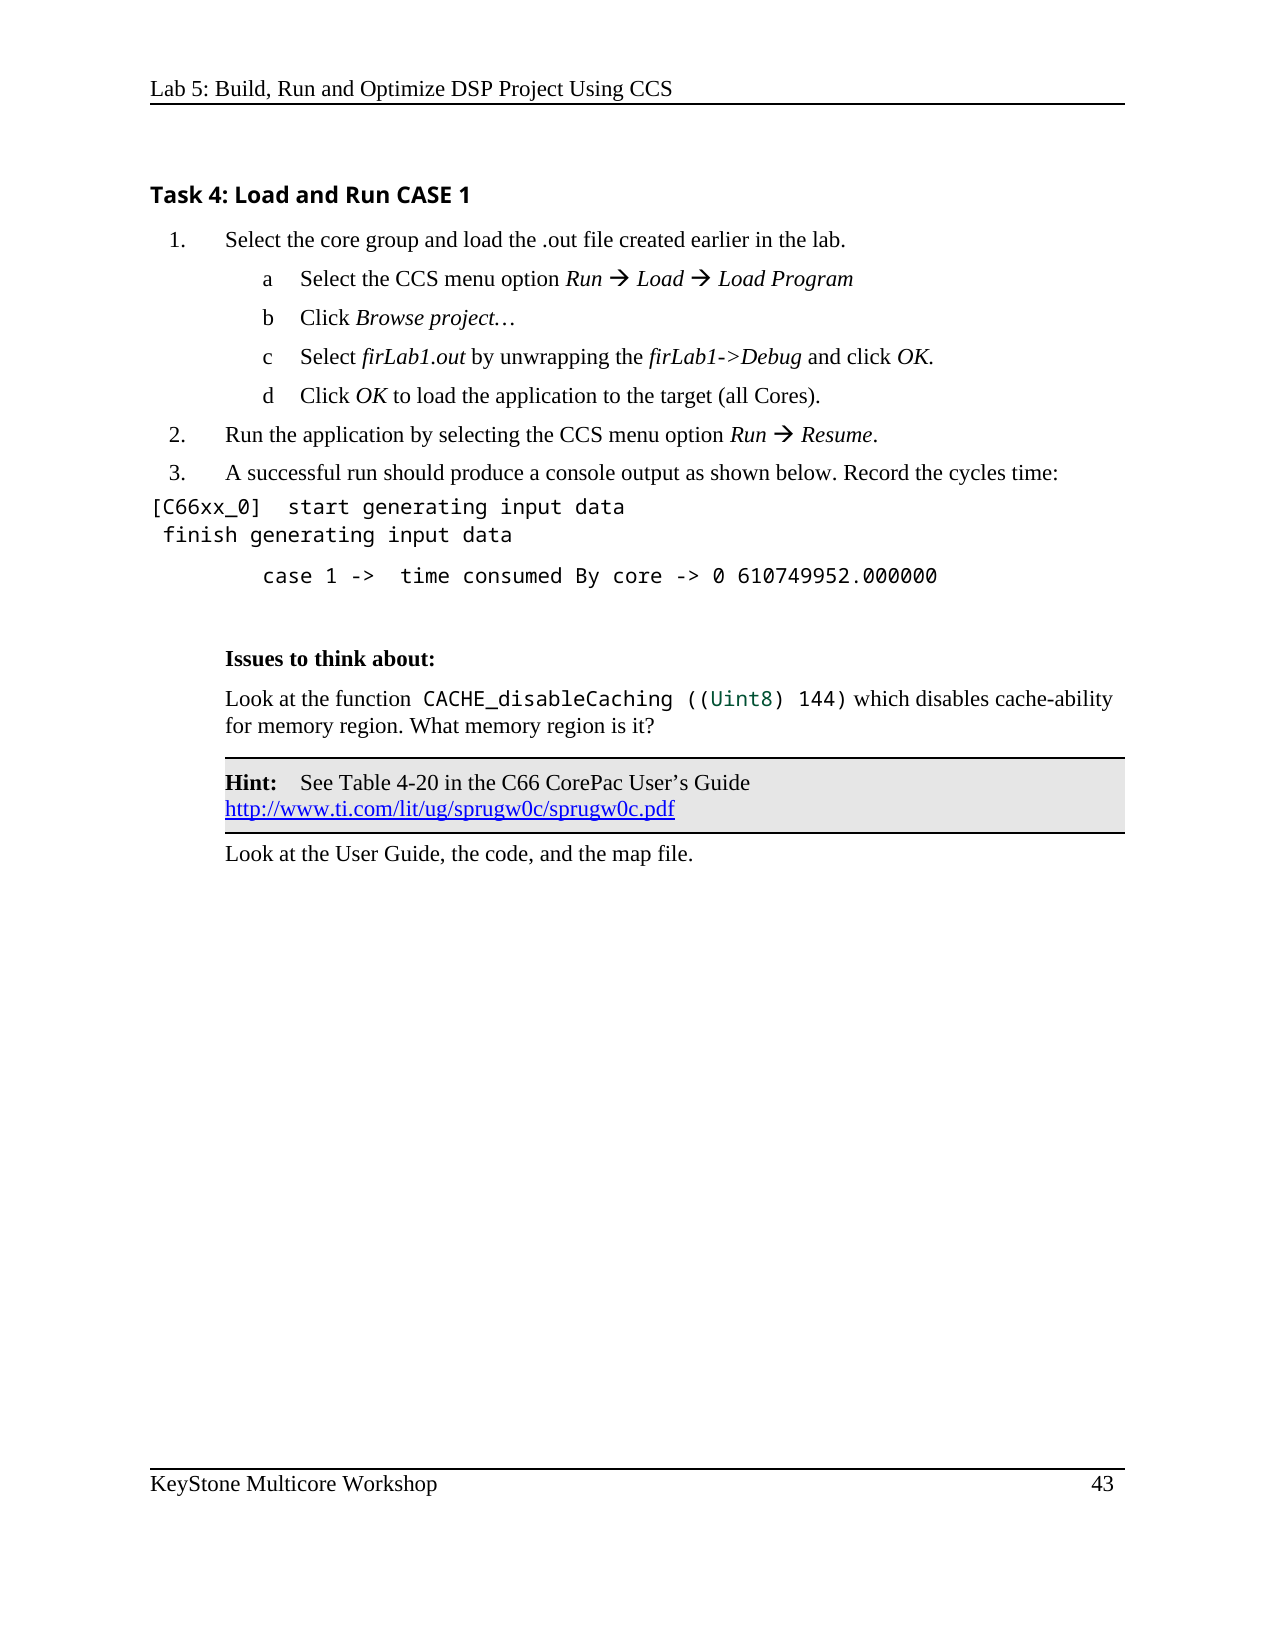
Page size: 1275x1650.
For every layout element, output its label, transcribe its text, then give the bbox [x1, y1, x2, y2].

text case 1 -> time consumed By core -> 0 610749952.000000 [262, 561, 1125, 590]
text Look at the function CACHE_disableCaching ((Uint8) 144) which disables cache-ability for memory region. What memory region is it? [225, 684, 1125, 738]
list Run the application by selecting the CCS menu option Run Resume. [169, 421, 1125, 447]
list Select the core group and load the .out file created earlier in the lab. [169, 226, 1125, 253]
text Issues to think about: [225, 645, 1125, 671]
subtitle Task 4: Load and Run CASE 1 [150, 178, 1125, 210]
list Select firLab1.out by unwrapping the firLab1->Debug and click OK. [262, 343, 1125, 369]
list A successful run should produce a console output as shown below. Record the cycles time: [169, 459, 1125, 486]
list Click OK to load the application to the target (all Cores). [262, 382, 1125, 408]
text finish generating input data [150, 521, 1125, 549]
text Look at the User Guide, the code, and the map file. [225, 840, 1125, 866]
list Click Browse project… [262, 304, 1125, 330]
text [C66xx_0] start generating input data [150, 492, 1125, 521]
list Select the CCS menu option Run Load Load Program [262, 265, 1125, 292]
text See Table 4-20 in the C66 CorePac User’s Guide http://www.ti.com/lit/ug/sprugw0c/sprugw0c.pdf [225, 759, 1125, 832]
